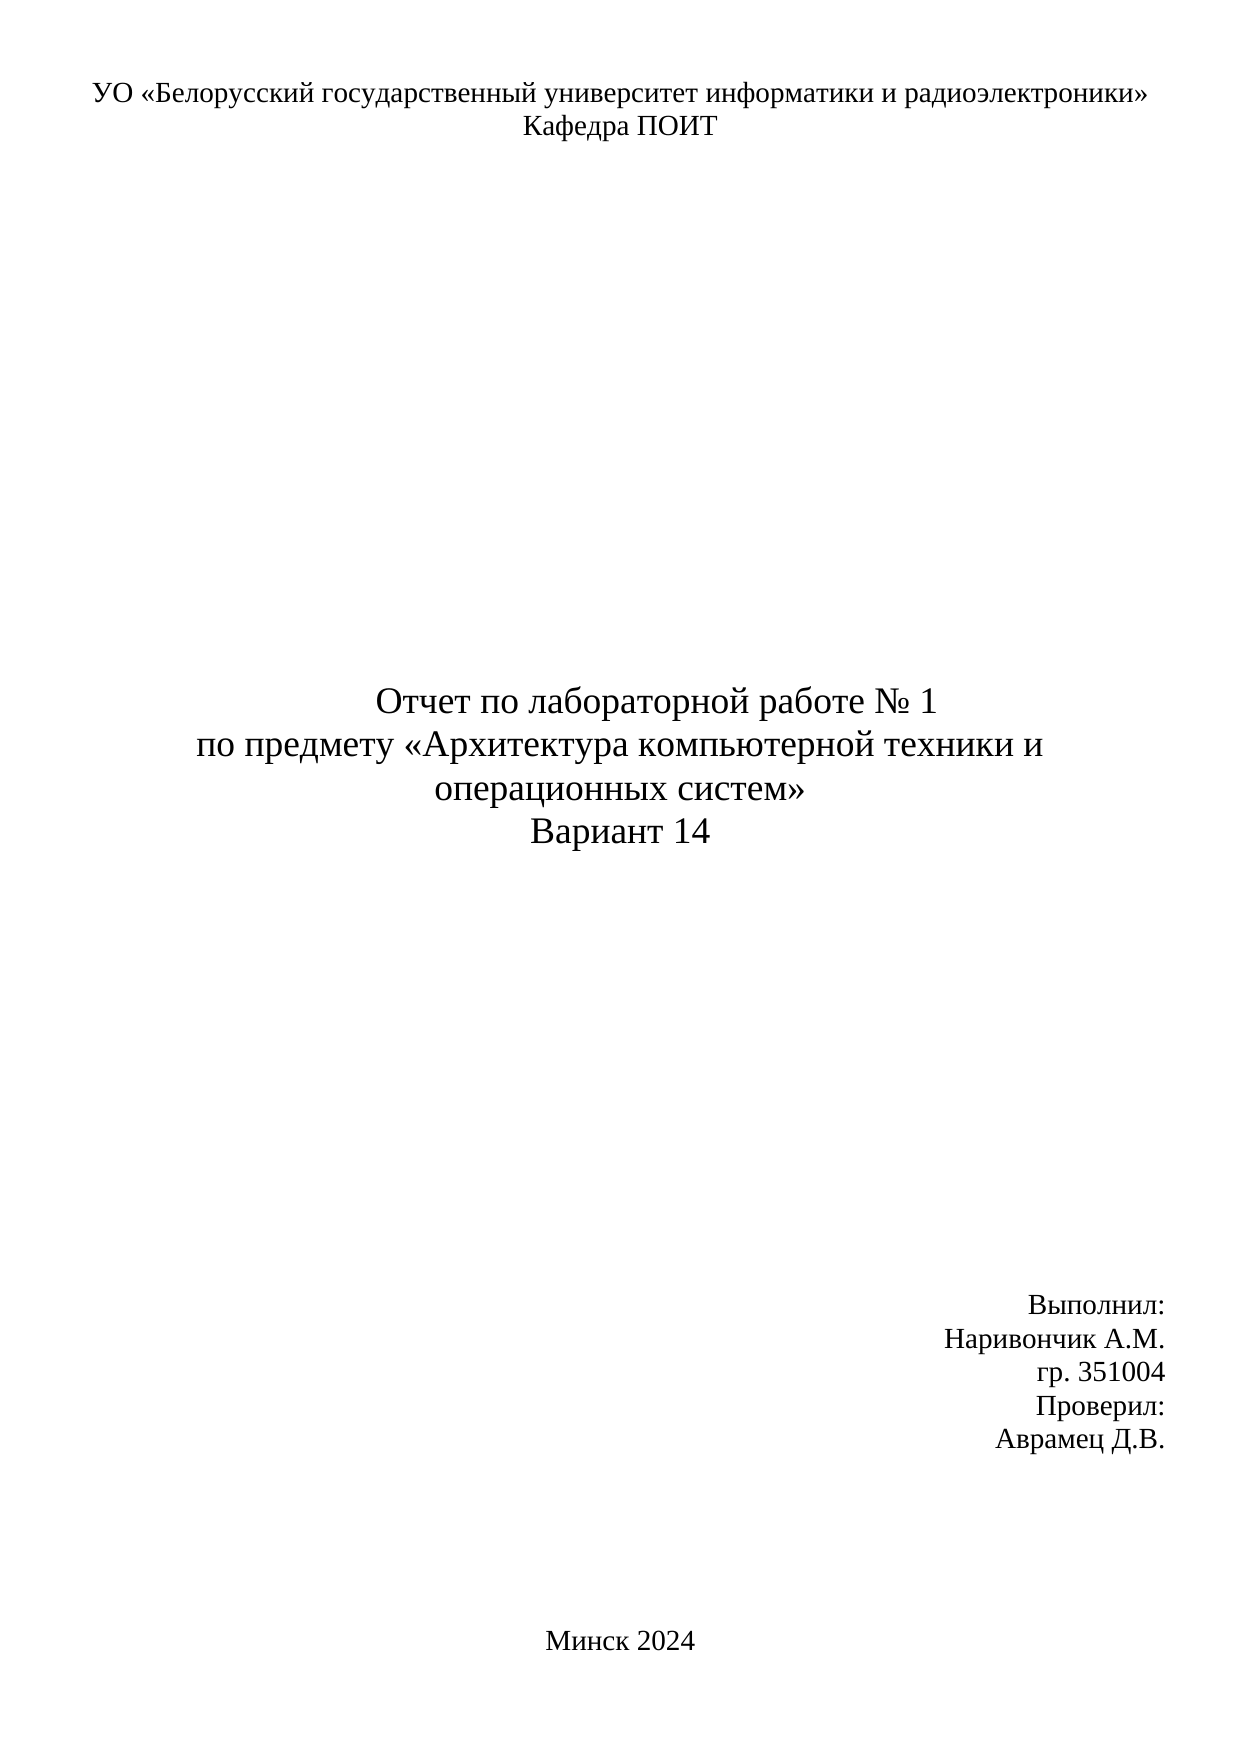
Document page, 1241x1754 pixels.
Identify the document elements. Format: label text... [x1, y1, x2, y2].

text Проверил: [75, 1388, 1165, 1421]
text по предмету «Архитектура компьютерной техники и операционных систем» [75, 722, 1165, 808]
text гр. 351004 [75, 1354, 1165, 1388]
text УО «Белорусский государственный университет информатики и радиоэлектроники» [75, 75, 1165, 108]
text Аврамец Д.В. [75, 1421, 1165, 1455]
text Наривончик А.М. [75, 1321, 1165, 1354]
text Выполнил: [75, 1287, 1165, 1321]
text Кафедра ПОИТ [75, 108, 1165, 142]
text Отчет по лабораторной работе № 1 [75, 679, 1165, 722]
text Минск 2024 [75, 1623, 1165, 1656]
text Вариант 14 [75, 808, 1165, 851]
